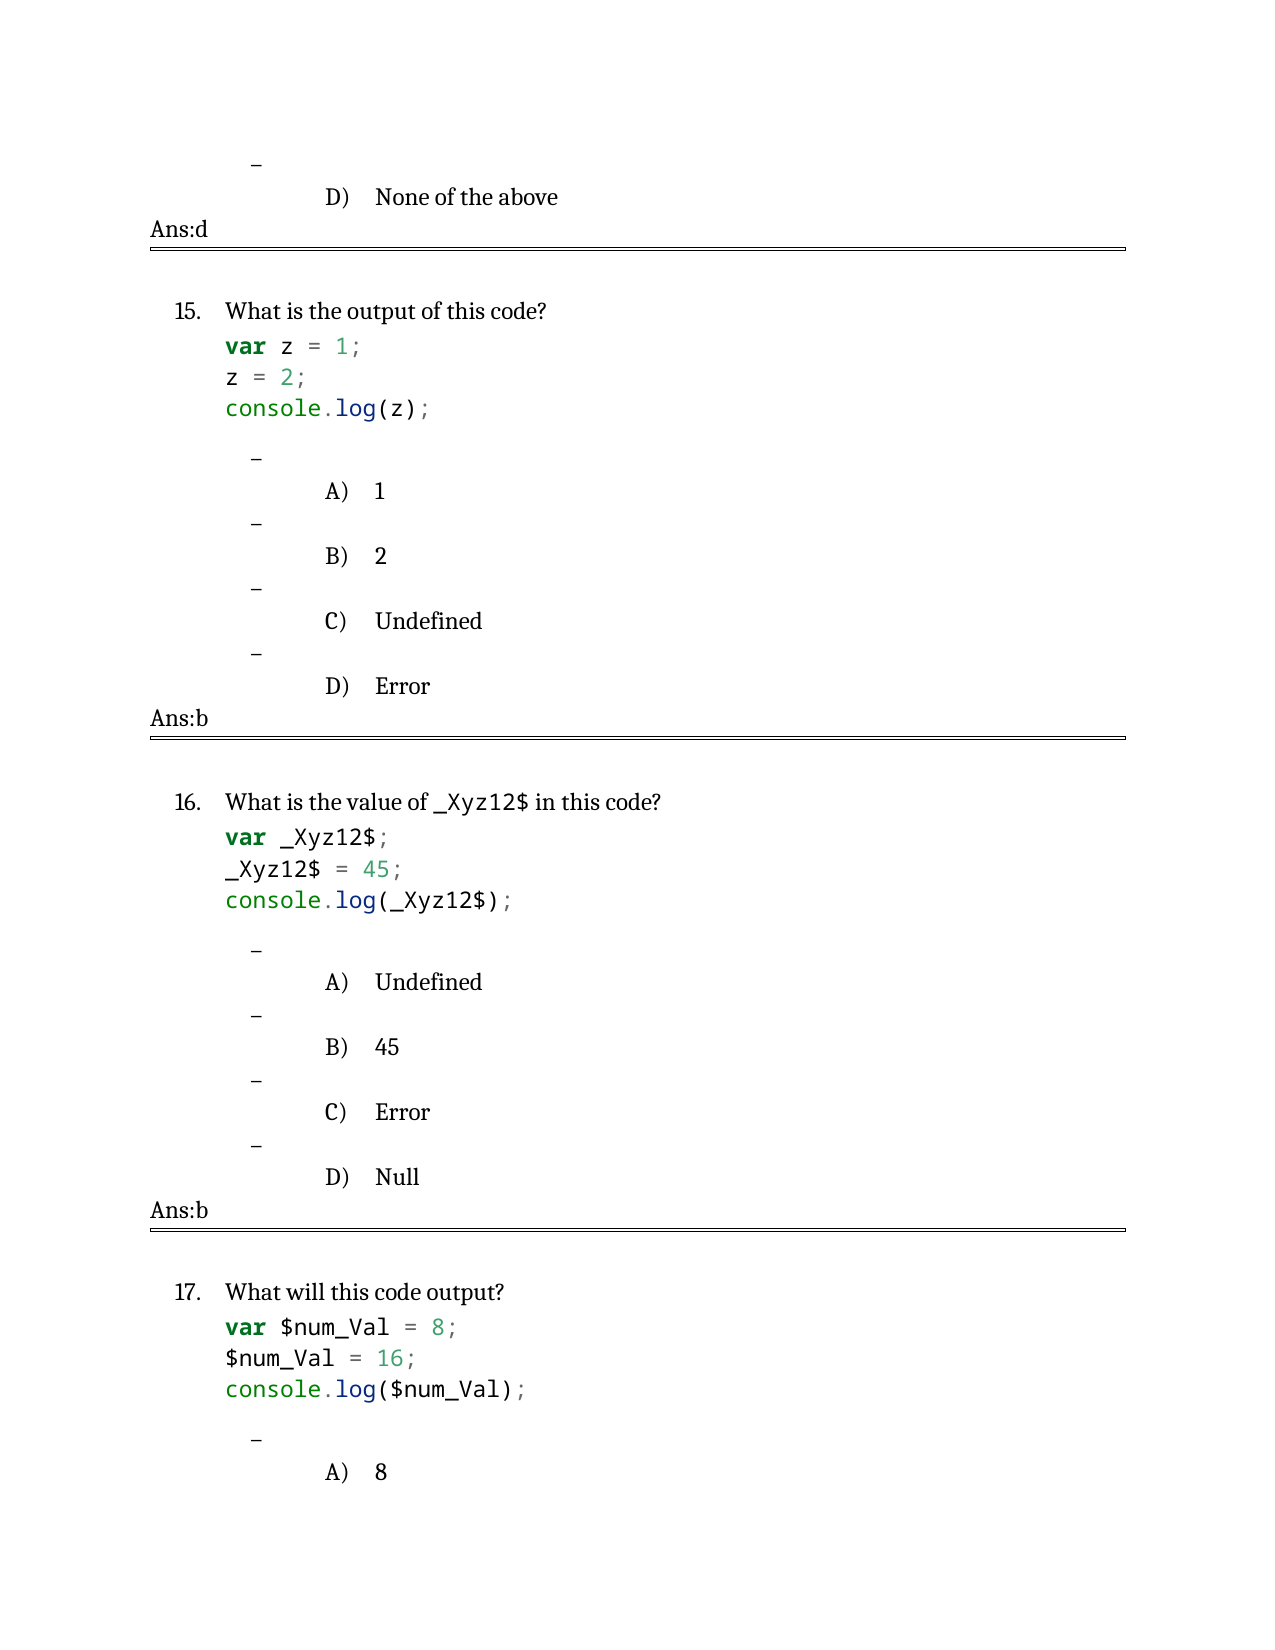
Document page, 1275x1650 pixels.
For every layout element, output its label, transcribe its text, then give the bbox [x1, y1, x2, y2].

list 1 [325, 477, 1125, 505]
list What is the output of this code? [175, 297, 1125, 326]
text Ans:d [150, 215, 1125, 244]
list Error [325, 1098, 1125, 1127]
list 2 [325, 542, 1125, 570]
list var _Xyz12$; _Xyz12$ = 45; console.log(_Xyz12$); [175, 821, 1125, 915]
list Undefined [325, 968, 1125, 997]
list What will this code output? [175, 1278, 1125, 1307]
list None of the above [325, 182, 1125, 211]
list var z = 1; z = 2; console.log(z); [175, 329, 1125, 423]
list 8 [325, 1457, 1125, 1486]
list Null [325, 1163, 1125, 1192]
text Ans:b [150, 1196, 1125, 1224]
list Error [325, 672, 1125, 700]
list What is the value of _Xyz12$ in this code? [175, 786, 1125, 817]
list var $num_Val = 8; $num_Val = 16; console.log($num_Val); [175, 1310, 1125, 1404]
list 45 [325, 1033, 1125, 1062]
text Ans:b [150, 704, 1125, 733]
list Undefined [325, 607, 1125, 635]
